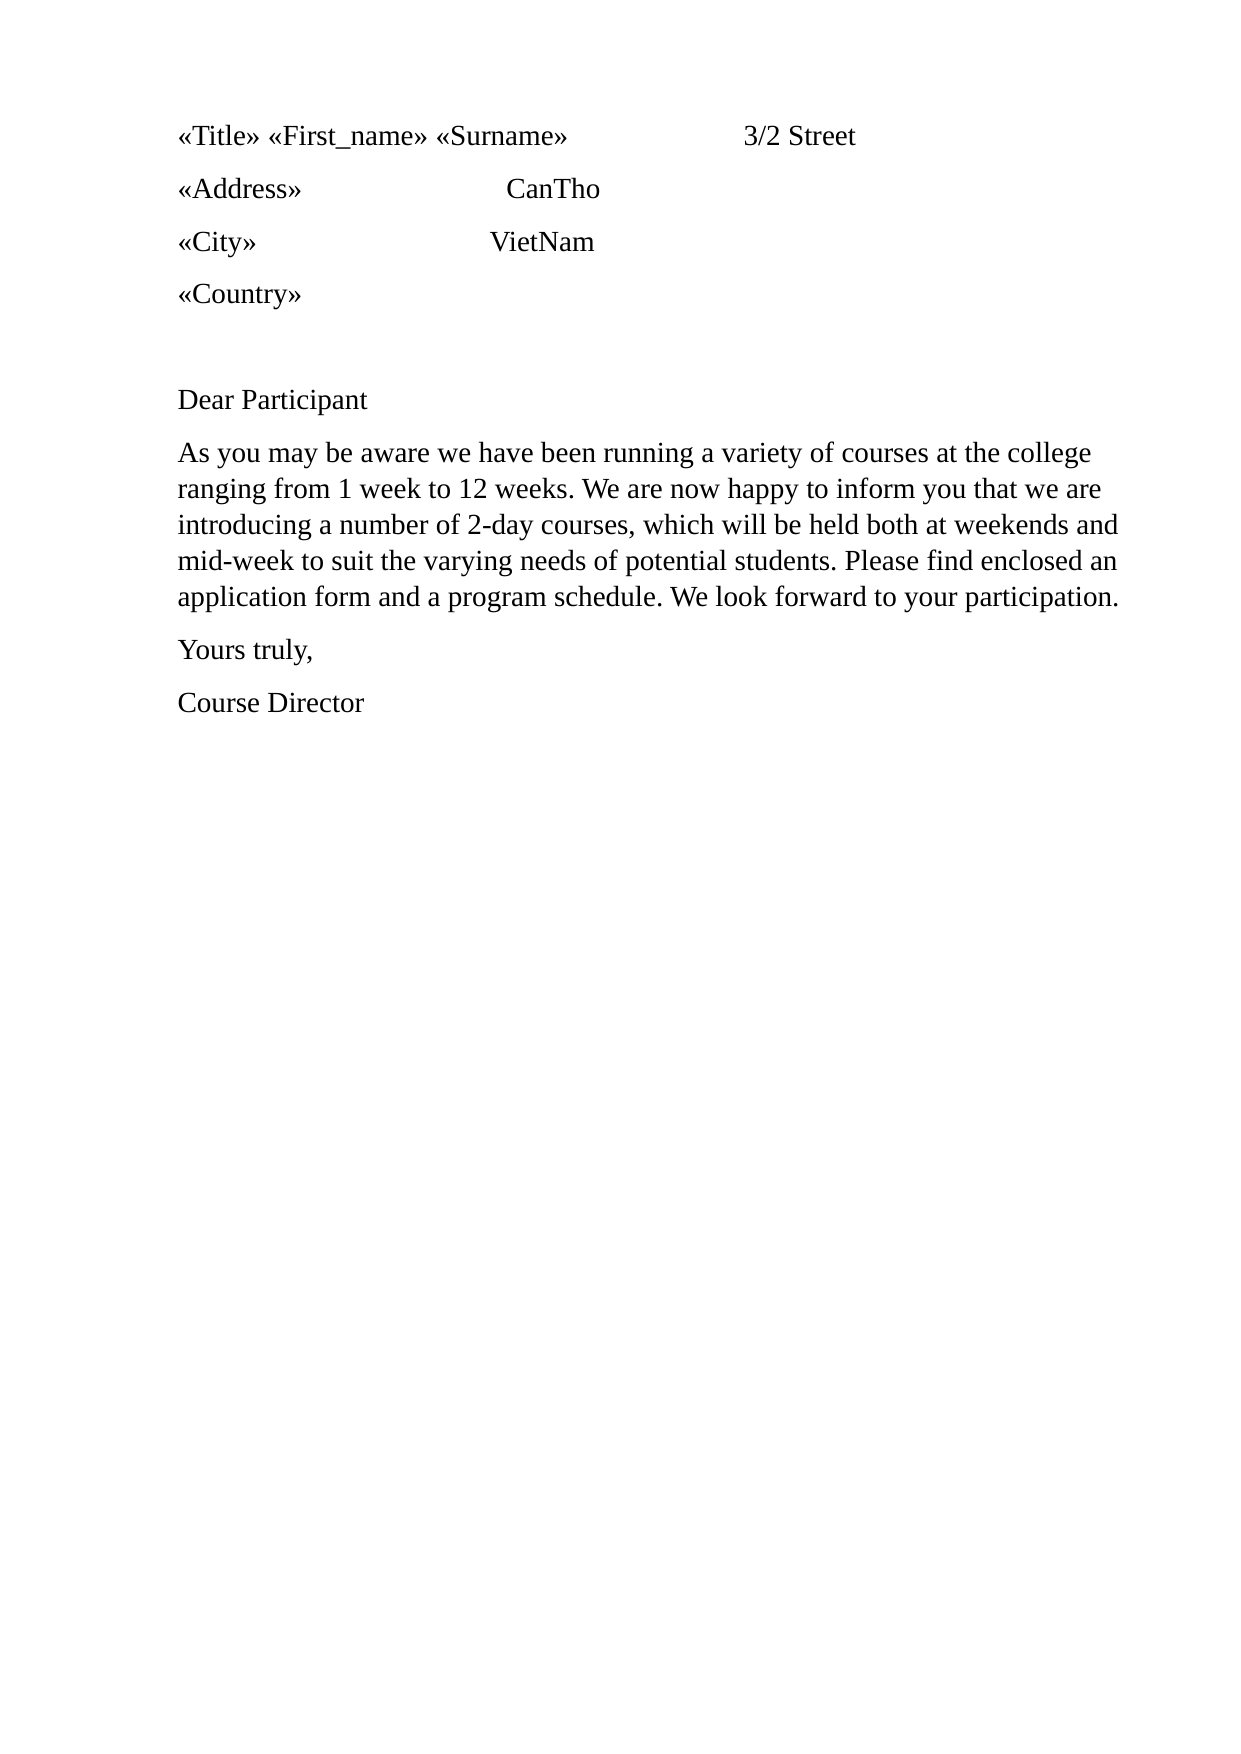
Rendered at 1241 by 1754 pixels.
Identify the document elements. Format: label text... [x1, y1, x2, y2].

text Dear Participant [177, 382, 1152, 416]
text 3/2 Street [177, 118, 1152, 152]
text Course Director [177, 685, 1152, 719]
text As you may be aware we have been running a variety of courses at the college ranging from 1 week to 12 weeks. We are now happy to inform you that we are introducing a number of 2-day courses, which will be held both at weekends and mid-week to suit the varying needs of potential students. Please find enclosed an application form and a program schedule. We look forward to your participation. [177, 435, 1152, 613]
text CanTho [177, 171, 1152, 204]
text Yours truly, [177, 632, 1152, 666]
text VietNam [177, 224, 1152, 257]
